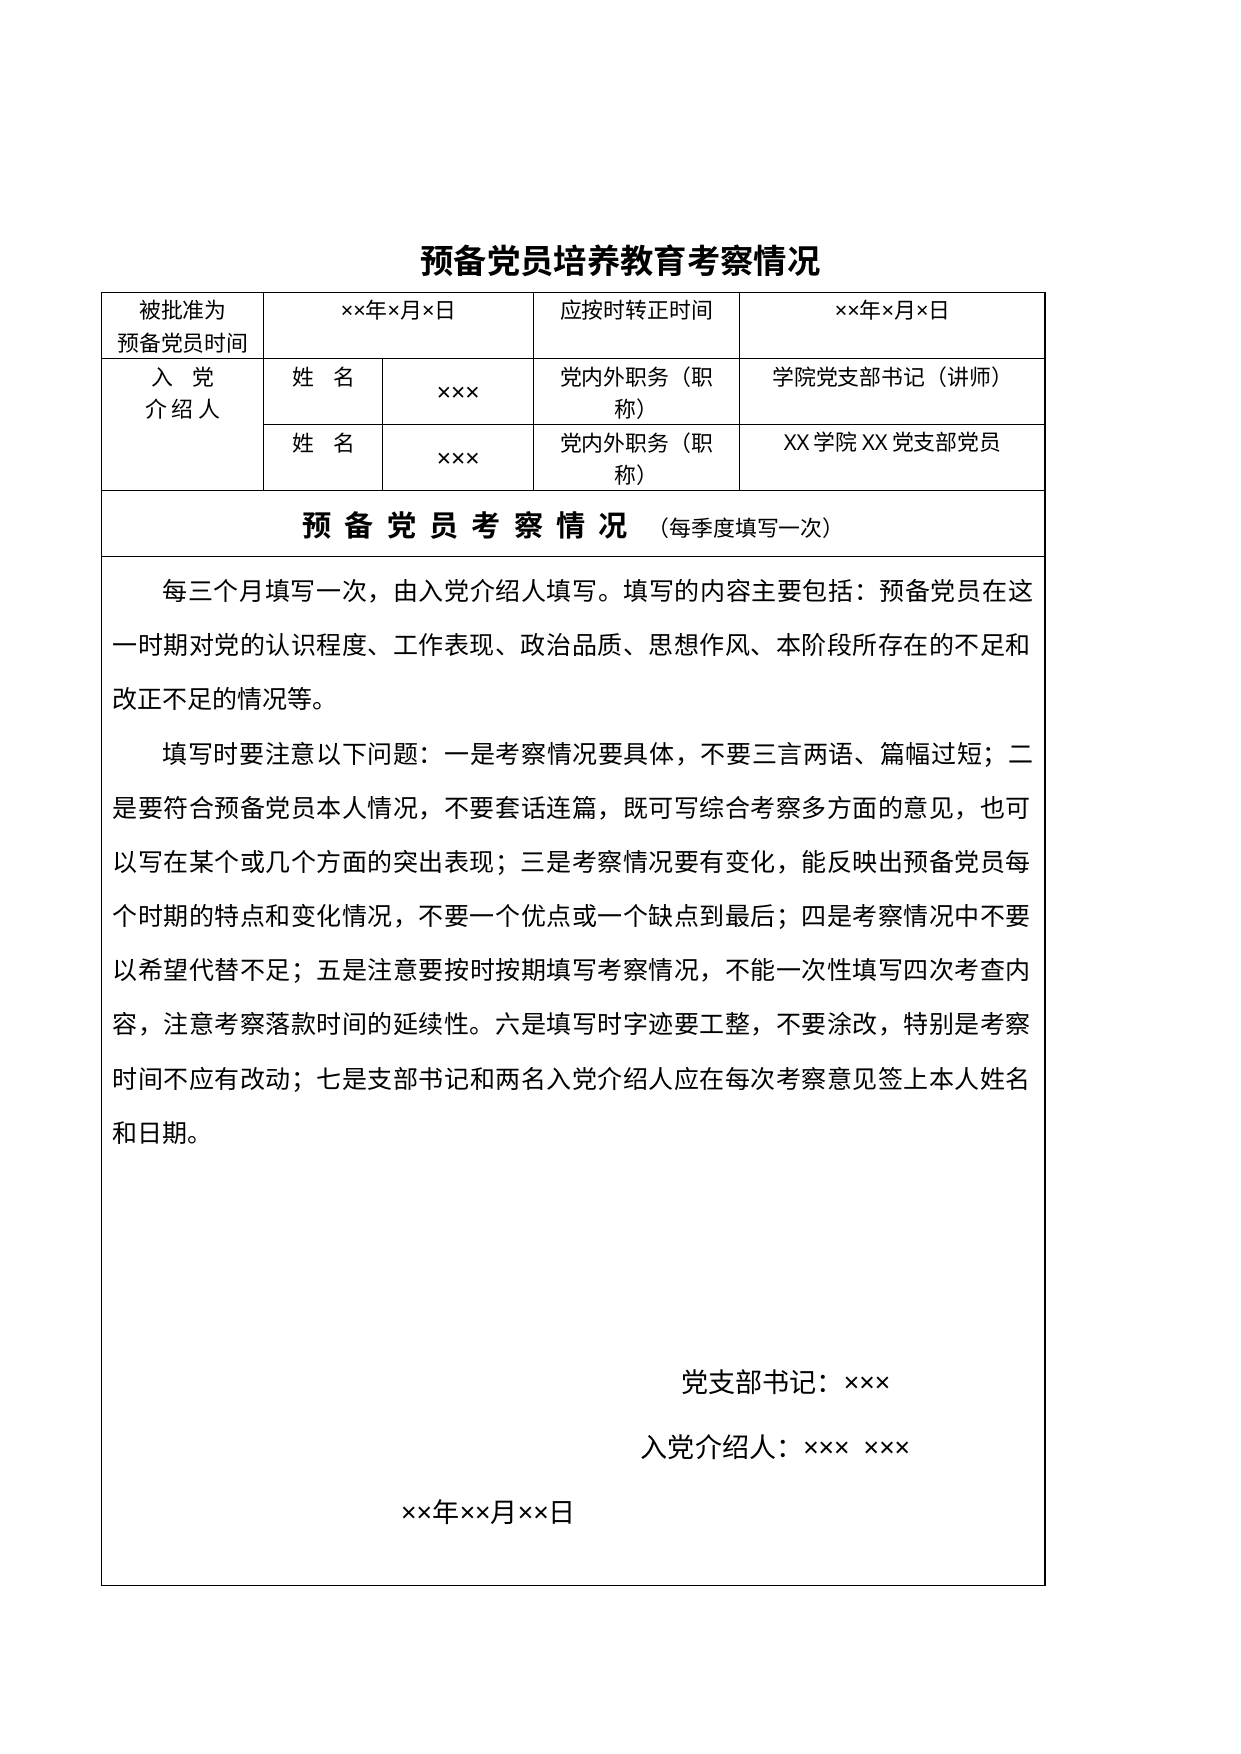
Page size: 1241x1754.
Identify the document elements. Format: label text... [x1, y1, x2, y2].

table_cell 姓 名 [264, 425, 382, 490]
table_cell 入 党 介 绍 人 [102, 359, 263, 490]
table_cell 预 备 党 员 考 察 情 况 （每季度填写一次） [102, 491, 1044, 556]
table_header ××年×月×日 [264, 293, 533, 358]
table_header 应按时转正时间 [534, 293, 739, 358]
table_cell 学院党支部书记（讲师） [740, 359, 1044, 424]
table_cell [102, 557, 1044, 1584]
table_header ××年×月×日 [740, 293, 1044, 358]
table_cell ××× [383, 359, 533, 424]
table_cell 党内外职务（职称） [534, 425, 739, 490]
table_cell 姓 名 [264, 359, 382, 424]
table_cell XX学院XX党支部党员 [740, 425, 1044, 490]
text 预备党员培养教育考察情况 [112, 227, 1128, 292]
table_cell 党内外职务（职称） [534, 359, 739, 424]
table_cell ××× [383, 425, 533, 490]
table_header 被批准为 预备党员时间 [102, 293, 263, 358]
